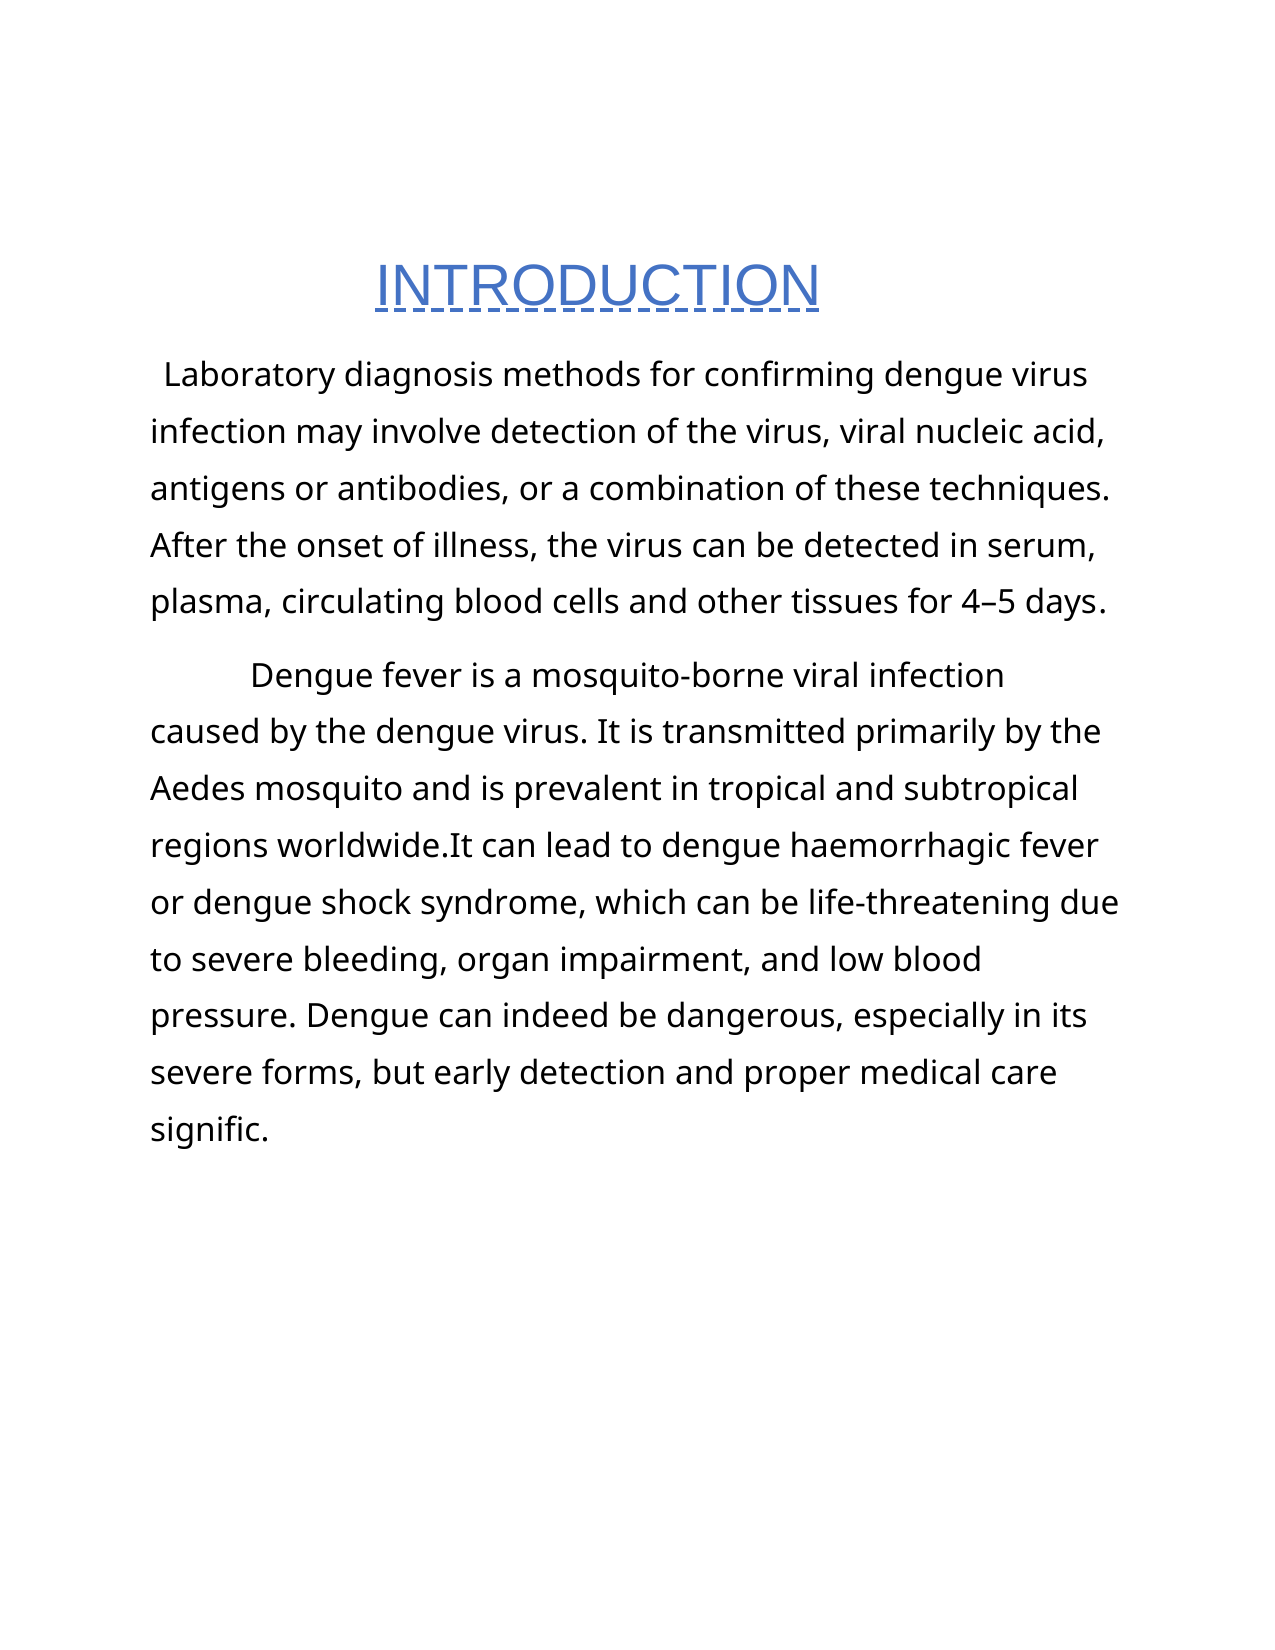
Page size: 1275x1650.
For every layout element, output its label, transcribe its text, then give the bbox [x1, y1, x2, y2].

text Laboratory diagnosis methods for confirming dengue virus infection may involve detection of the virus, viral nucleic acid, antigens or antibodies, or a combination of these techniques. After the onset of illness, the virus can be detected in serum, plasma, circulating blood cells and other tissues for 4–5 days. [150, 351, 1125, 623]
text INTRODUCTION [300, 251, 1125, 318]
text Dengue fever is a mosquito-borne viral infection caused by the dengue virus. It is transmitted primarily by the Aedes mosquito and is prevalent in tropical and subtropical regions worldwide.It can lead to dengue haemorrhagic fever or dengue shock syndrome, which can be life-threatening due to severe bleeding, organ impairment, and low blood pressure. Dengue can indeed be dangerous, especially in its severe forms, but early detection and proper medical care signific. [150, 652, 1125, 1151]
